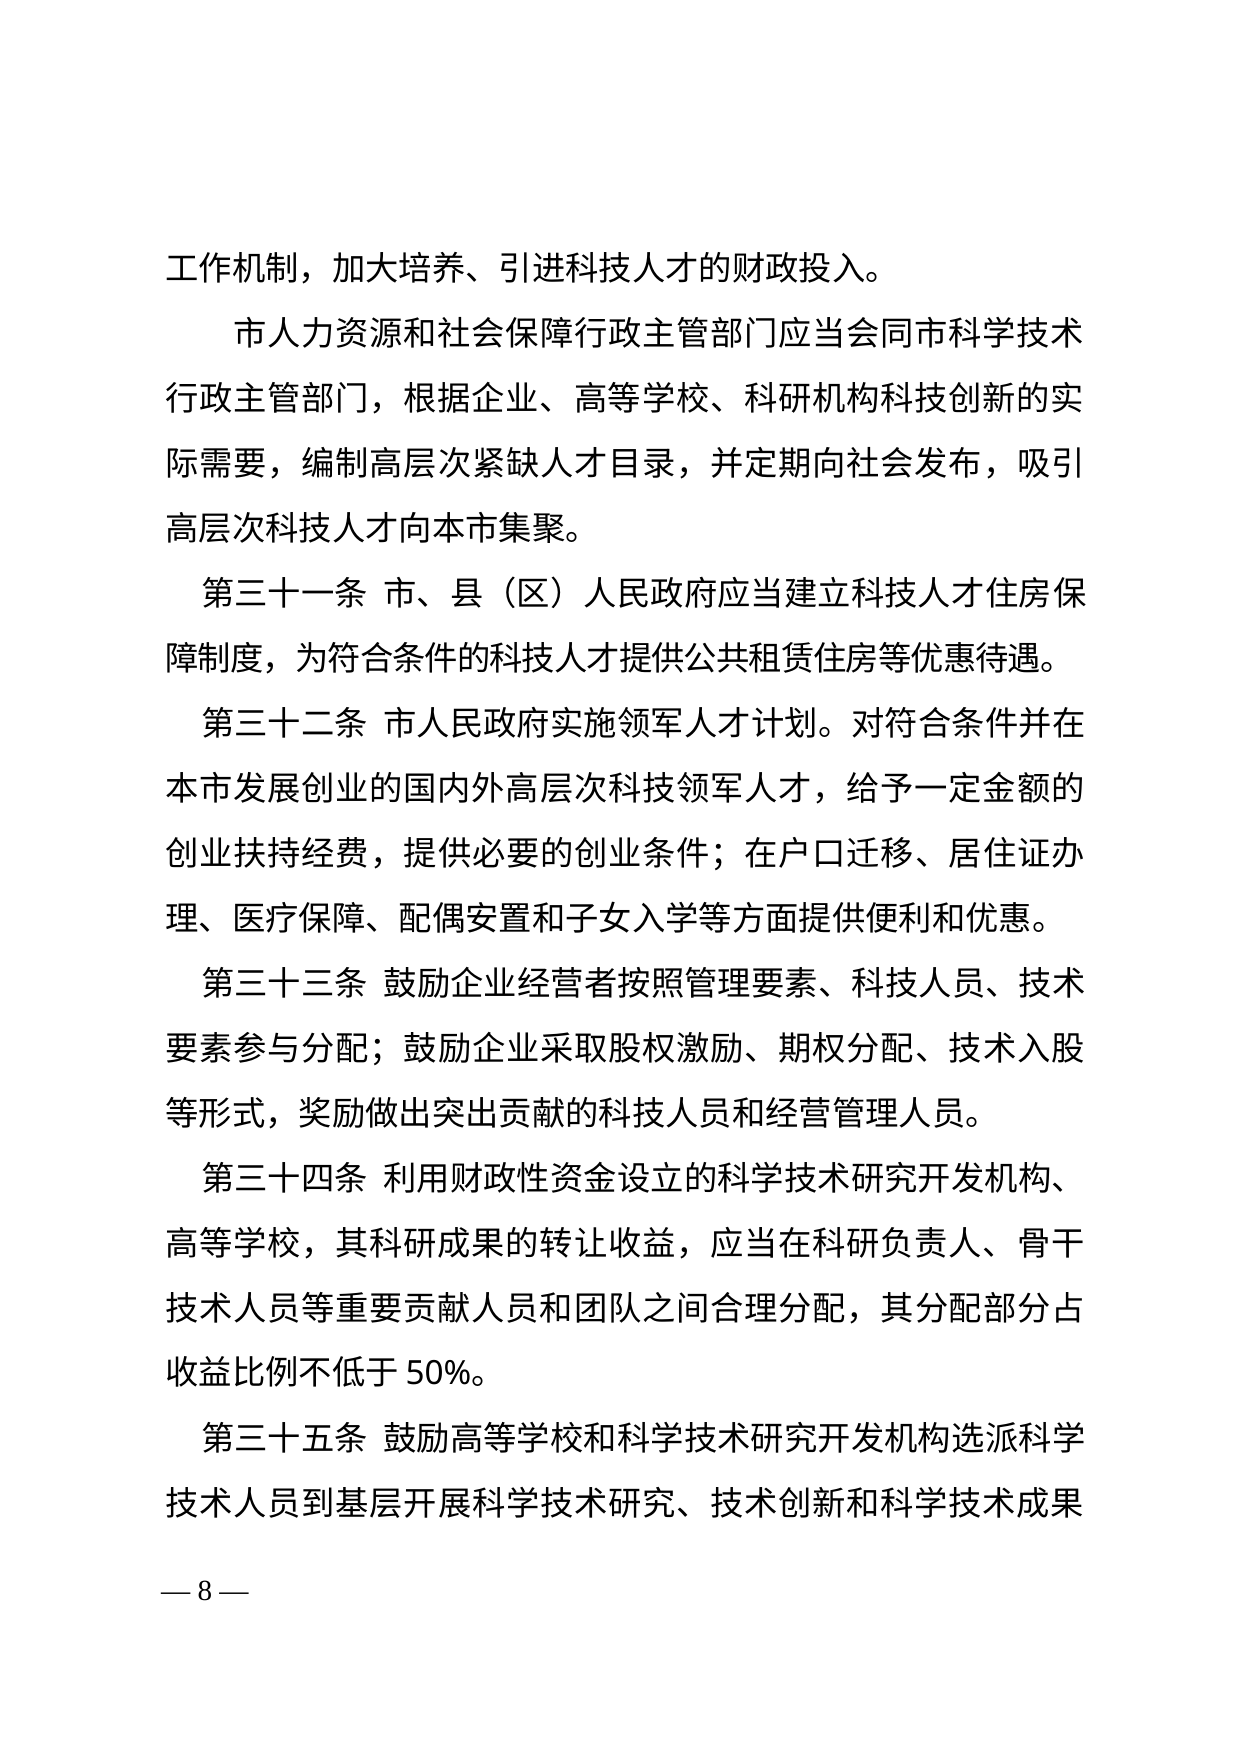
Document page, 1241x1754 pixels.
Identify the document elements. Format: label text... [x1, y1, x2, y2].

text 第三十二条 市人民政府实施领军人才计划。对符合条件并在本市发展创业的国内外高层次科技领军人才，给予一定金额的创业扶持经费，提供必要的创业条件；在户口迁移、居住证办理、医疗保障、配偶安置和子女入学等方面提供便利和优惠。 [165, 688, 1087, 948]
text 第三十一条 市、县（区）人民政府应当建立科技人才住房保障制度，为符合条件的科技人才提供公共租赁住房等优惠待遇。 [165, 558, 1087, 688]
text 第三十三条 鼓励企业经营者按照管理要素、科技人员、技术要素参与分配；鼓励企业采取股权激励、期权分配、技术入股等形式，奖励做出突出贡献的科技人员和经营管理人员。 [165, 948, 1087, 1143]
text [165, 1403, 1087, 1533]
text 市人力资源和社会保障行政主管部门应当会同市科学技术行政主管部门，根据企业、高等学校、科研机构科技创新的实际需要，编制高层次紧缺人才目录，并定期向社会发布，吸引高层次科技人才向本市集聚。 [165, 298, 1087, 558]
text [165, 233, 1087, 298]
text 第三十四条 利用财政性资金设立的科学技术研究开发机构、高等学校，其科研成果的转让收益，应当在科研负责人、骨干技术人员等重要贡献人员和团队之间合理分配，其分配部分占收益比例不低于50%。 [165, 1143, 1087, 1403]
